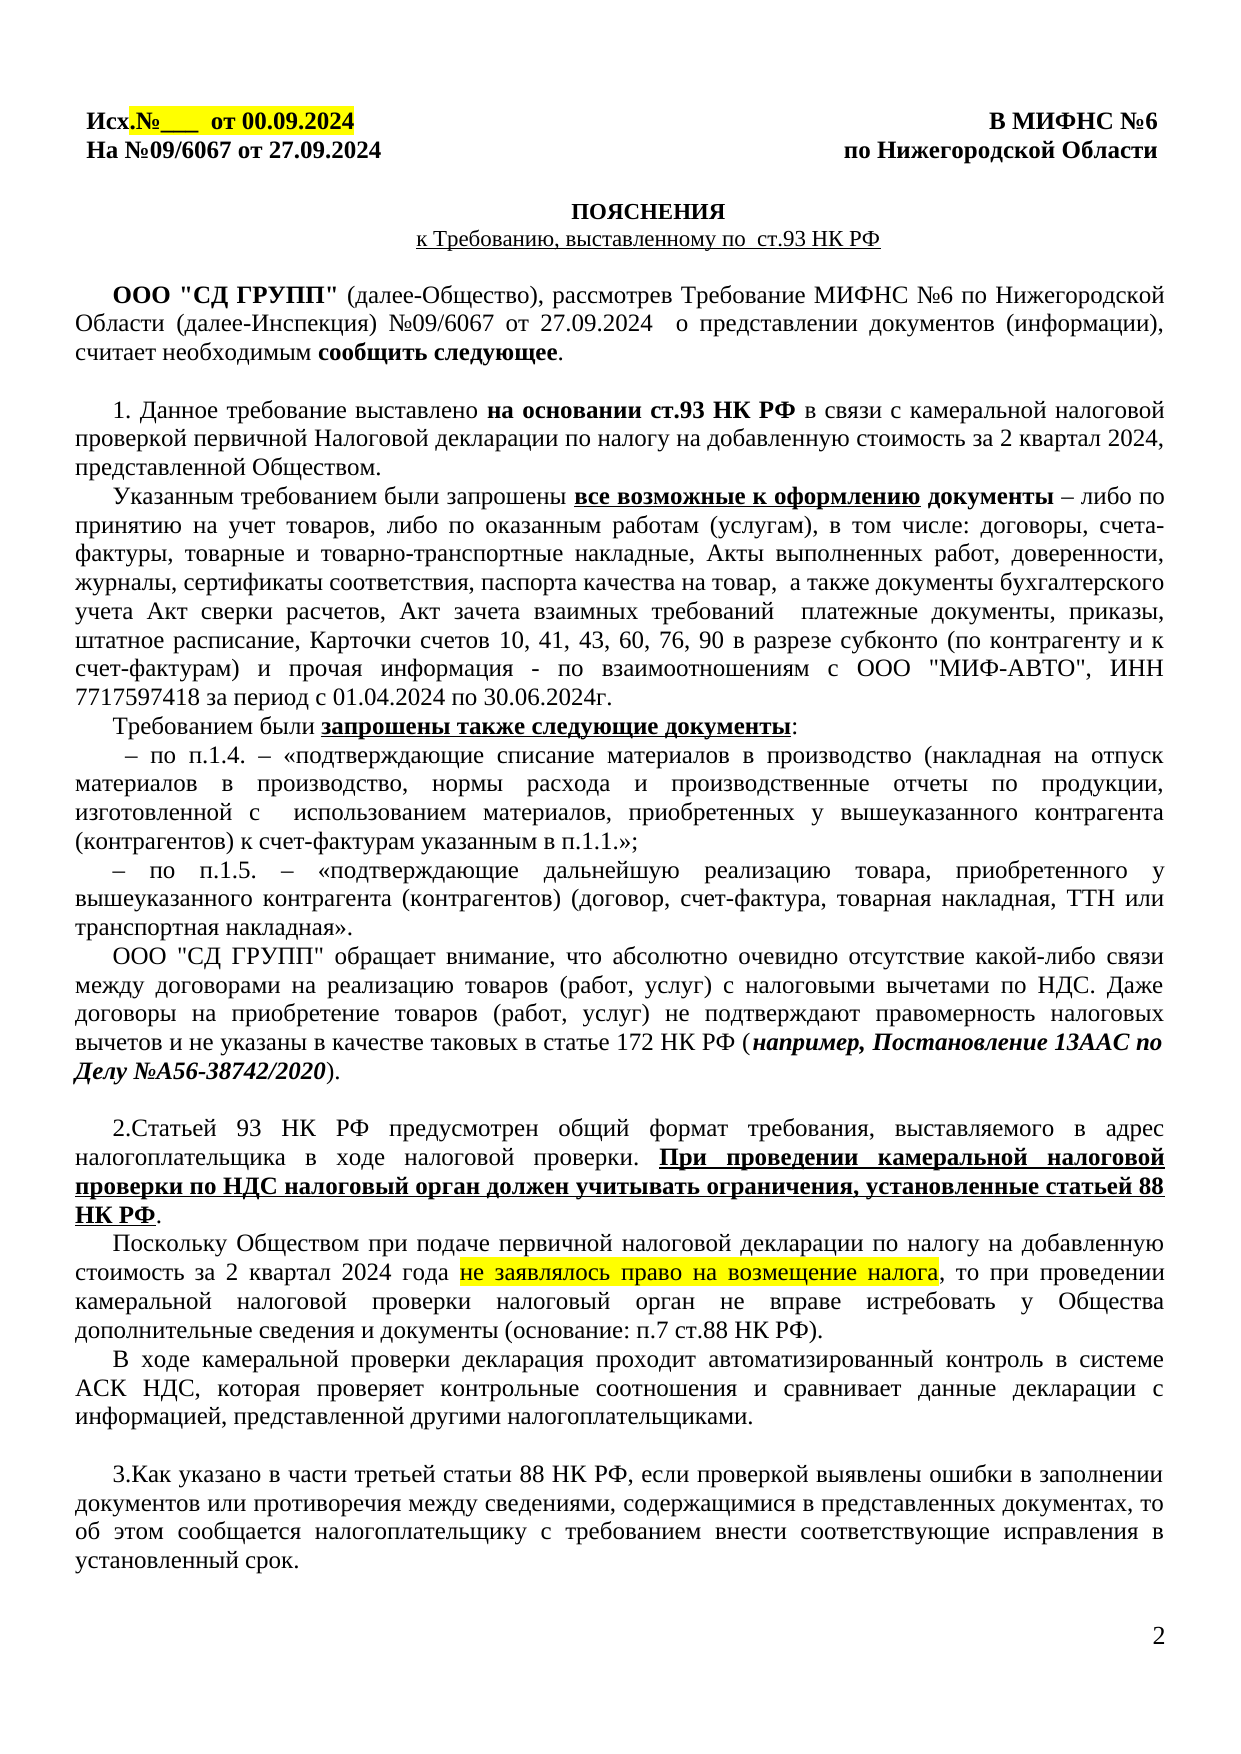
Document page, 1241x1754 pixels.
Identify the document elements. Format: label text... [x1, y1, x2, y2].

text 2.Статьей 93 НК РФ предусмотрен общий формат требования, выставляемого в адрес налогоплательщика в ходе налоговой проверки. При проведении камеральной налоговой проверки по НДС налоговый орган должен учитывать ограничения, установленные статьей 88 НК РФ. [75, 1113, 1165, 1196]
text 1. Данное требование выставлено на основании ст.93 НК РФ в связи с камеральной налоговой проверкой первичной Налоговой декларации по налогу на добавленную стоимость за 2 квартал 2024, представленной Обществом. [75, 395, 1165, 481]
text ПОЯСНЕНИЯ [75, 198, 1165, 225]
text – по п.1.5. – «подтверждающие дальнейшую реализацию товара, приобретенного у вышеуказанного контрагента (контрагентов) (договор, счет-фактура, товарная накладная, ТТН или транспортная накладная». [75, 855, 1165, 941]
text – по п.1.4. – «подтверждающие списание материалов в производство (накладная на отпуск материалов в производство, нормы расхода и производственные отчеты по продукции, изготовленной с использованием материалов, приобретенных у вышеуказанного контрагента (контрагентов) к счет-фактурам указанным в п.1.1.»; [75, 740, 1165, 855]
text Указанным требованием были запрошены все возможные к оформлению документы – либо по принятию на учет товаров, либо по оказанным работам (услугам), в том числе: договоры, счета-фактуры, товарные и товарно-транспортные накладные, Акты выполненных работ, доверенности, журналы, сертификаты соответствия, паспорта качества на товар, а также документы бухгалтерского учета Акт сверки расчетов, Акт зачета взаимных требований платежные документы, приказы, штатное расписание, Карточки счетов 10, 41, 43, 60, 76, 90 в разрезе субконто (по контрагенту и к счет-фактурам) и прочая информация - по взаимоотношениям с ООО "МИФ-АВТО", ИНН 7717597418 за период с 01.04.2024 по 30.06.2024г. [75, 481, 1165, 711]
text 3.Как указано в части третьей статьи 88 НК РФ, если проверкой выявлены ошибки в заполнении документов или противоречия между сведениями, содержащимися в представленных документах, то об этом сообщается налогоплательщику с требованием внести соответствующие исправления в установленный срок. [75, 1459, 1165, 1574]
text ООО "СД ГРУПП" (далее-Общество), рассмотрев Требование МИФНС №6 по Нижегородской Области (далее-Инспекция) №09/6067 от 27.09.2024 о представлении документов (информации), считает необходимым сообщить следующее. [75, 280, 1165, 366]
table_header Исх.№___ от 00.09.2024 На №09/6067 от 27.09.2024 [75, 106, 622, 172]
text Требованием были запрошены также следующие документы: [75, 711, 1165, 740]
text Поскольку Обществом при подаче первичной налоговой декларации по налогу на добавленную стоимость за 2 квартал 2024 года не заявлялось право на возмещение налога, то при проведении камеральной налоговой проверки налоговый орган не вправе истребовать у Общества дополнительные сведения и документы (основание: п.7 ст.88 НК РФ). [75, 1228, 1165, 1344]
text 2.Статьей 93 НК РФ предусмотрен общий формат требования, выставляемого в адрес налогоплательщика в ходе налоговой проверки. При проведении камеральной налоговой проверки по НДС налоговый орган должен учитывать ограничения, установленные статьей 88 НК РФ. [75, 1197, 1165, 1228]
table_header В МИФНС №6 по Нижегородской Области [622, 106, 1169, 172]
text В ходе камеральной проверки декларация проходит автоматизированный контроль в системе АСК НДС, которая проверяет контрольные соотношения и сравнивает данные декларации с информацией, представленной другими налогоплательщиками. [75, 1344, 1165, 1430]
text ООО "СД ГРУПП" обращает внимание, что абсолютно очевидно отсутствие какой-либо связи между договорами на реализацию товаров (работ, услуг) с налоговыми вычетами по НДС. Даже договоры на приобретение товаров (работ, услуг) не подтверждают правомерность налоговых вычетов и не указаны в качестве таковых в статье 172 НК РФ (например, Постановление 13ААС по Делу №А56-38742/2020). [75, 941, 1165, 1085]
text к Требованию, выставленному по ст.93 НК РФ [75, 225, 1165, 251]
